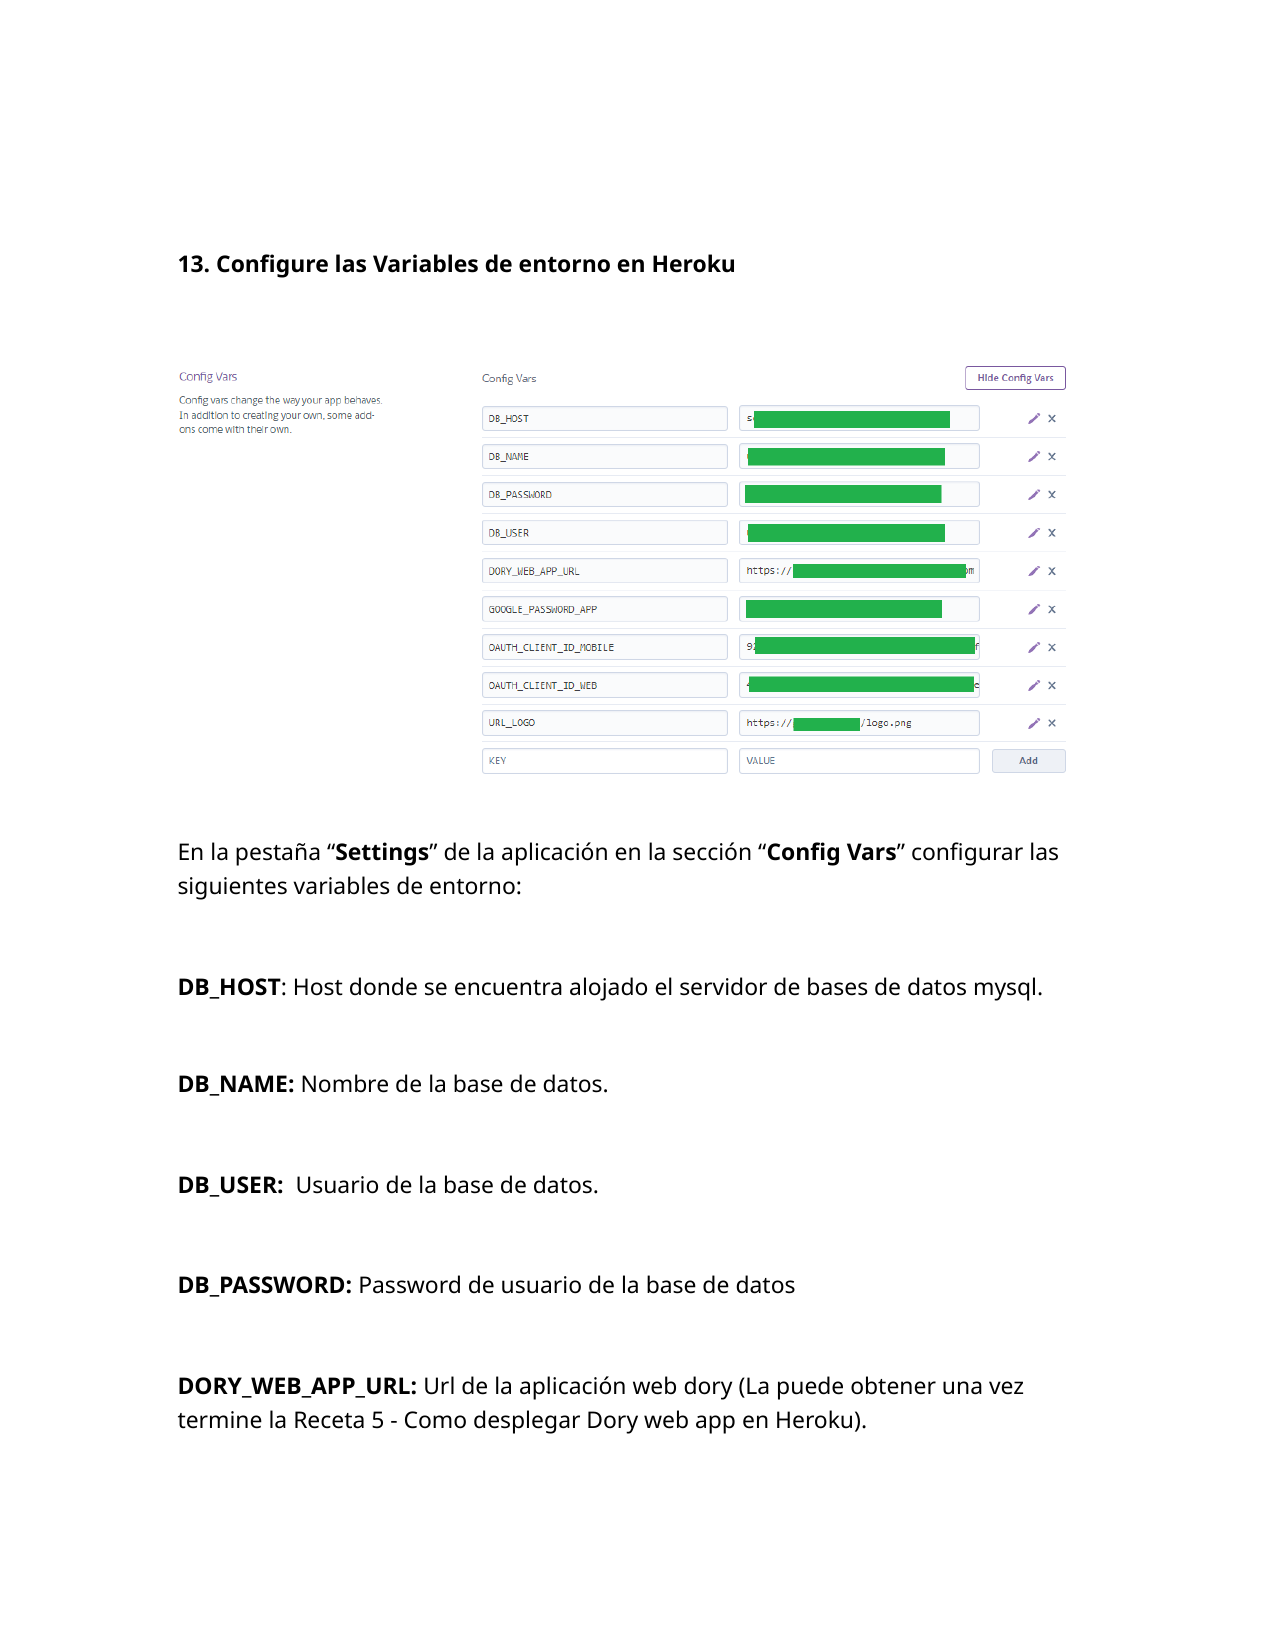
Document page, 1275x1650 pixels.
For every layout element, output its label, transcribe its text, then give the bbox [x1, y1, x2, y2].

text 13. Configure las Variables de entorno en Heroku [177, 248, 1098, 280]
text DB_USER: Usuario de la base de datos. [177, 1169, 1098, 1200]
text DB_HOST: Host donde se encuentra alojado el servidor de bases de datos mysql. [177, 971, 1098, 1002]
text DB_PASSWORD: Password de usuario de la base de datos [177, 1269, 1098, 1301]
picture [177, 349, 1098, 817]
text DB_NAME: Nombre de la base de datos. [177, 1068, 1098, 1099]
text DORY_WEB_APP_URL: Url de la aplicación web dory (La puede obtener una vez termine la Receta 5 - Como desplegar Dory web app en Heroku). [177, 1370, 1098, 1435]
text En la pestaña “Settings” de la aplicación en la sección “Config Vars” configurar las siguientes variables de entorno: [177, 836, 1098, 901]
